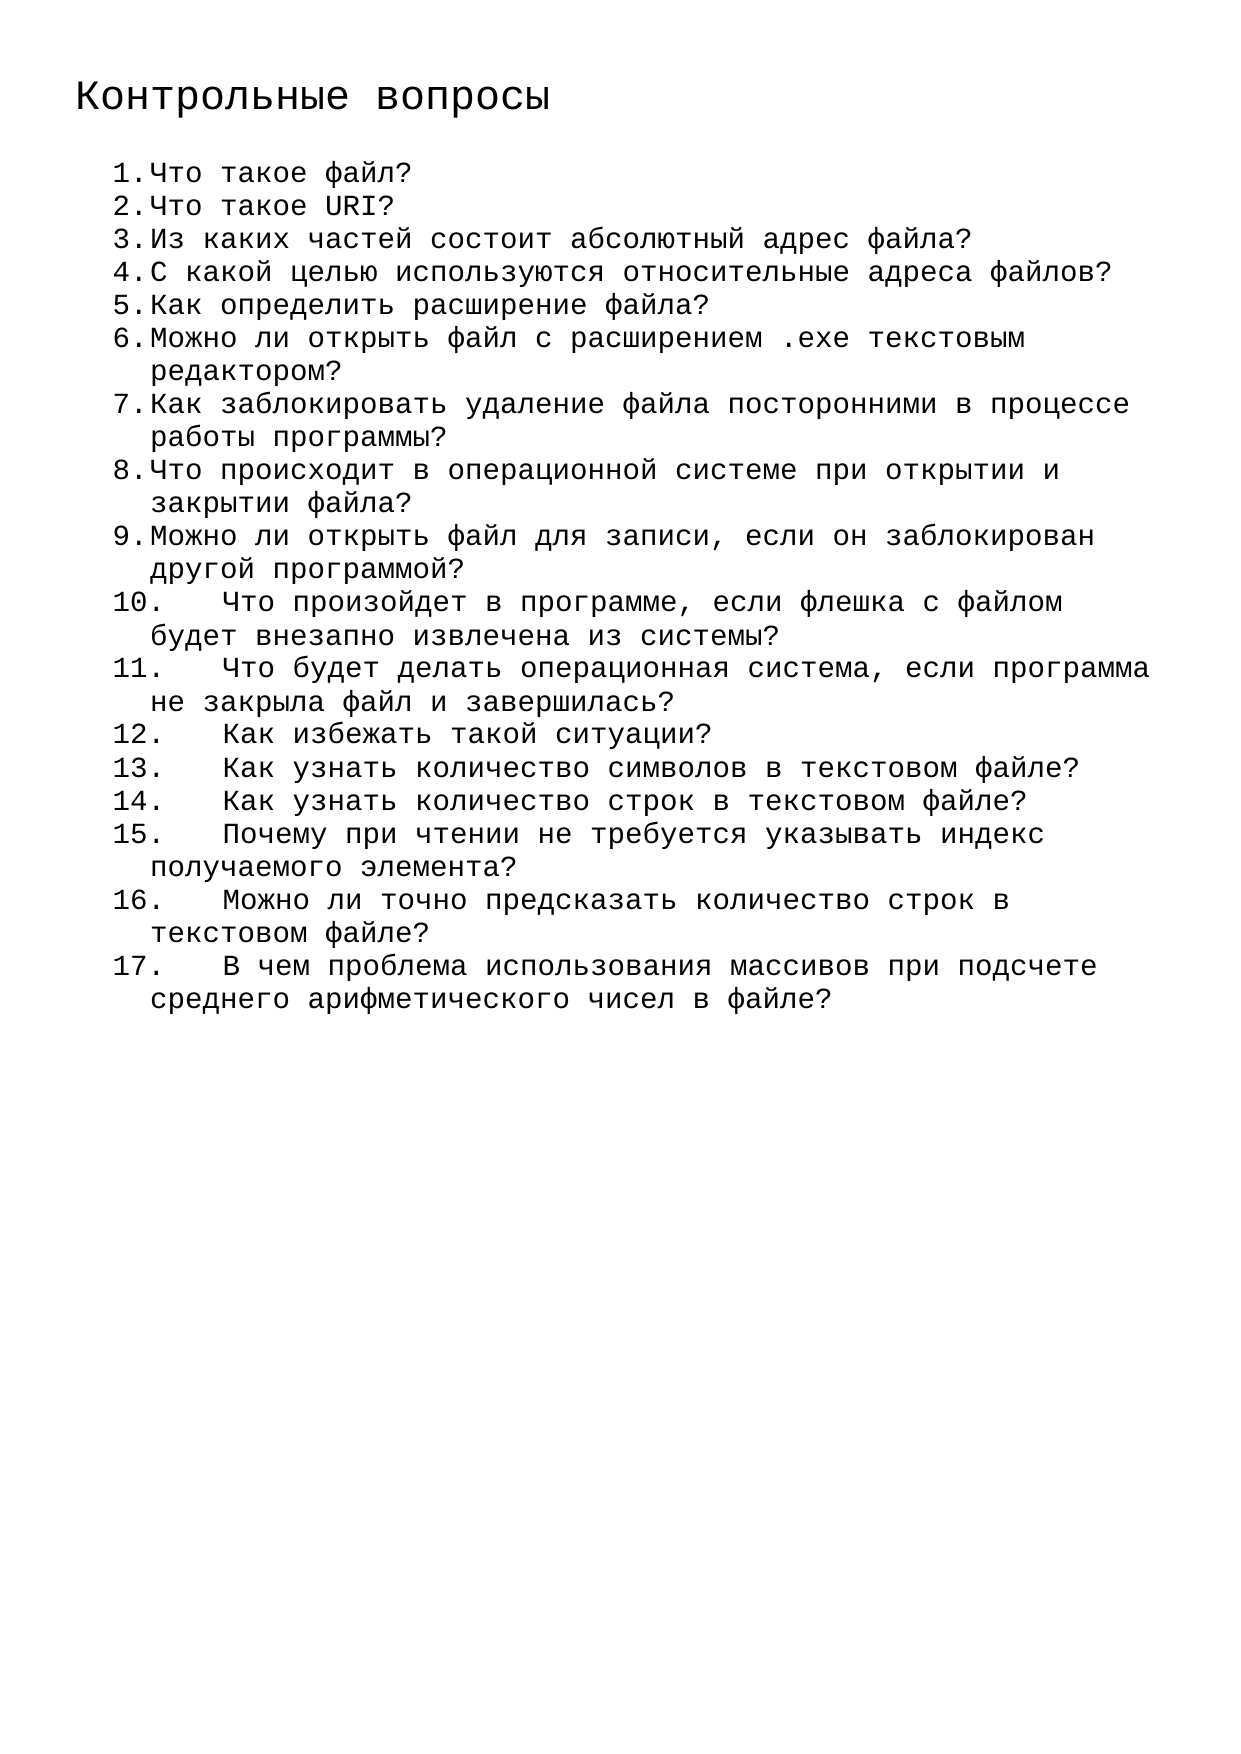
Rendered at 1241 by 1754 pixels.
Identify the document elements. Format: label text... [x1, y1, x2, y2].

list Как узнать количество строк в текстовом файле? [112, 786, 1165, 819]
list Как заблокировать удаление файла посторонними в процессе работы программы? [112, 389, 1165, 456]
list Из каких частей состоит абсолютный адрес файла? [112, 224, 1165, 257]
list С какой целью используются относительные адреса файлов? [112, 257, 1165, 290]
list Что будет делать операционная система, если программа не закрыла файл и завершилась? [112, 654, 1165, 720]
text Контрольные вопросы [75, 75, 1165, 122]
list Как узнать количество символов в текстовом файле? [112, 753, 1165, 786]
list Что произойдет в программе, если флешка с файлом будет внезапно извлечена из системы? [112, 588, 1165, 654]
list Можно ли точно предсказать количество строк в текстовом файле? [112, 885, 1165, 951]
list Можно ли открыть файл с расширением .exe текстовым редактором? [112, 323, 1165, 389]
list Как определить расширение файла? [112, 290, 1165, 323]
list Как избежать такой ситуации? [112, 720, 1165, 753]
list В чем проблема использования массивов при подсчете среднего арифметического чисел в файле? [112, 951, 1165, 1017]
list Что происходит в операционной системе при открытии и закрытии файла? [112, 456, 1165, 522]
list Что такое URI? [112, 191, 1165, 224]
list Что такое файл? [112, 158, 1165, 191]
list Можно ли открыть файл для записи, если он заблокирован другой программой? [112, 522, 1165, 588]
list Почему при чтении не требуется указывать индекс получаемого элемента? [112, 819, 1165, 885]
